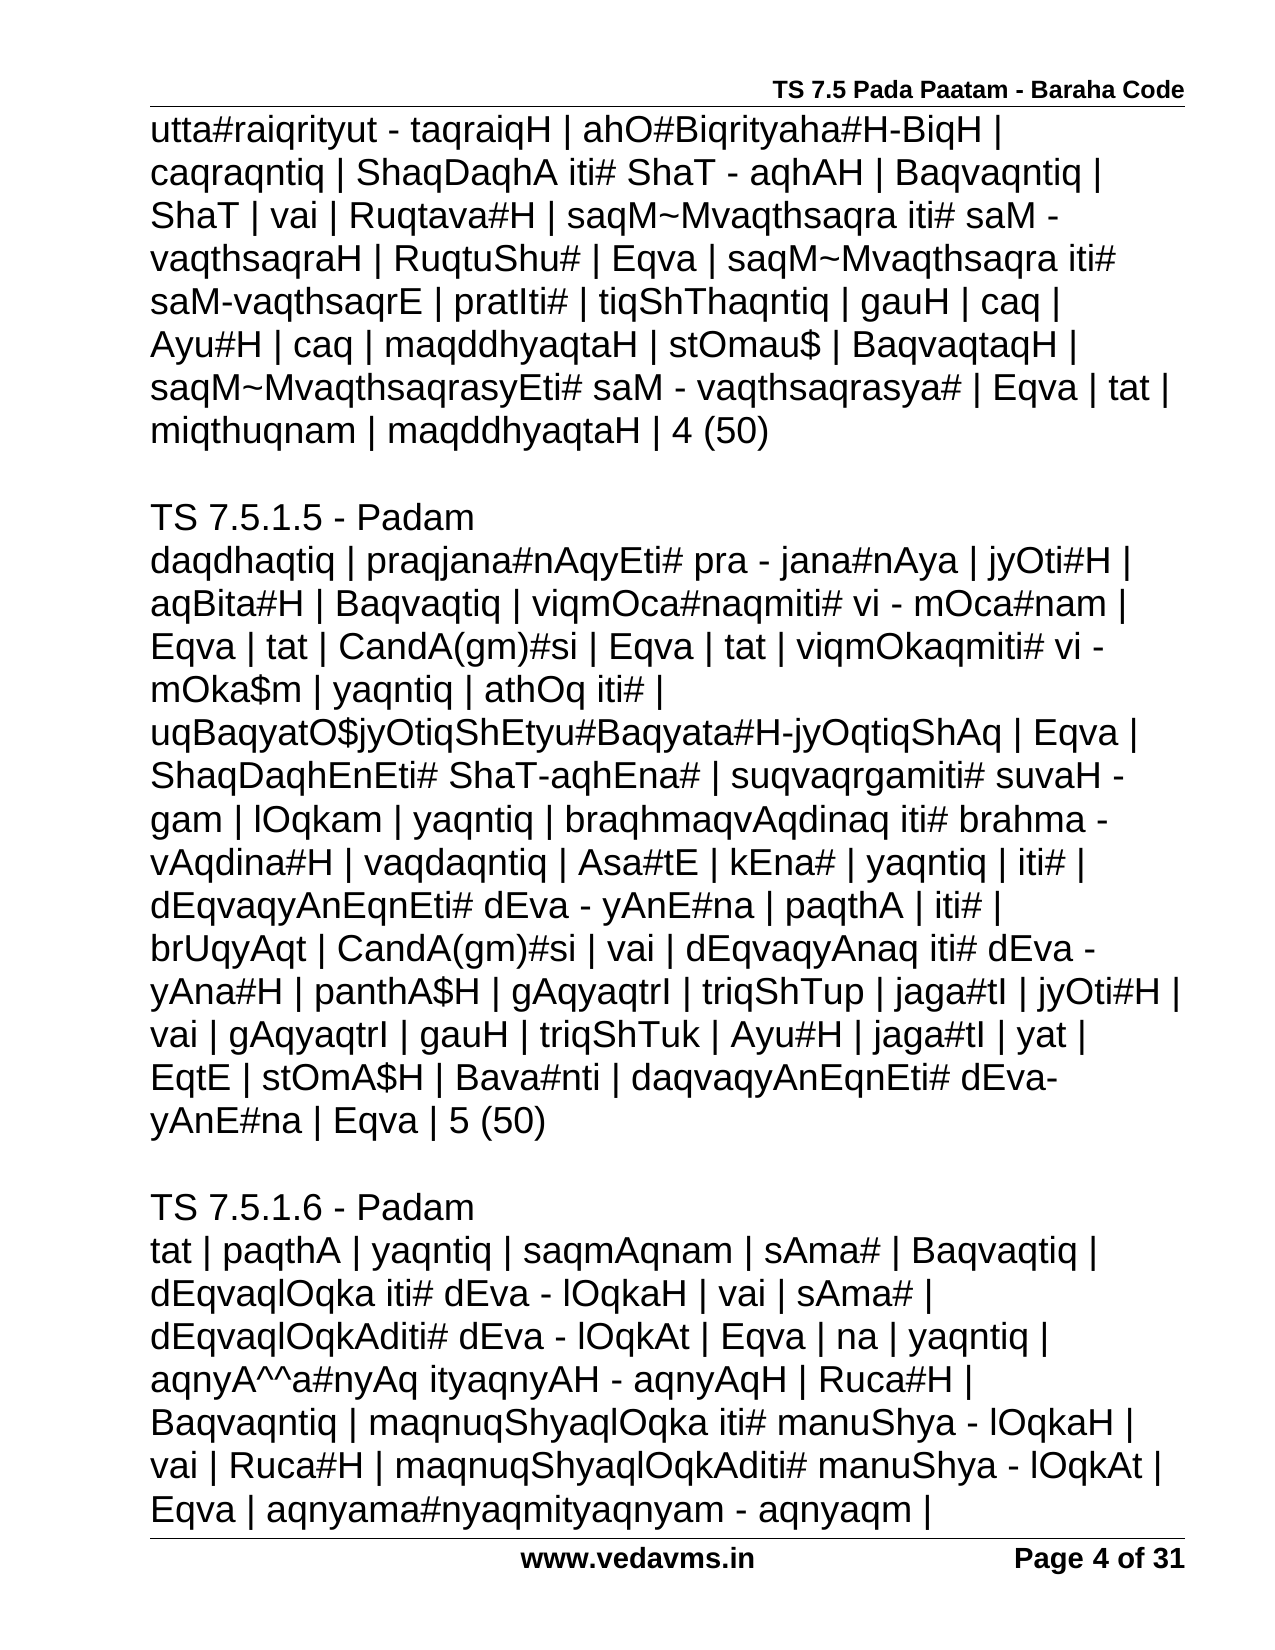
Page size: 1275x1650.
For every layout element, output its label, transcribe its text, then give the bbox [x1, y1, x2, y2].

text daqdhaqtiq | praqjana#nAqyEti# pra - jana#nAya | jyOti#H | aqBita#H | Baqvaqtiq | viqmOca#naqmiti# vi - mOca#nam | Eqva | tat | CandA(gm)#si | Eqva | tat | viqmOkaqmiti# vi - mOka$m | yaqntiq | athOq iti# | uqBaqyatO$jyOtiqShEtyu#Baqyata#H-jyOqtiqShAq | Eqva | ShaqDaqhEnEti# ShaT-aqhEna# | suqvaqrgamiti# suvaH - gam | lOqkam | yaqntiq | braqhmaqvAqdinaq iti# brahma - vAqdina#H | vaqdaqntiq | Asa#tE | kEna# | yaqntiq | iti# | dEqvaqyAnEqnEti# dEva - yAnE#na | paqthA | iti# | brUqyAqt | CandA(gm)#si | vai | dEqvaqyAnaq iti# dEva - yAna#H | panthA$H | gAqyaqtrI | triqShTup | jaga#tI | jyOti#H | vai | gAqyaqtrI | gauH | triqShTuk | Ayu#H | jaga#tI | yat | EqtE | stOmA$H | Bava#nti | daqvaqyAnEqnEti# dEva-yAnE#na | Eqva | 5 (50) [150, 538, 1185, 1142]
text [150, 1228, 1185, 1530]
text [150, 107, 1185, 452]
text TS 7.5.1.5 - Padam [150, 495, 1185, 538]
text TS 7.5.1.6 - Padam [150, 1185, 1185, 1228]
